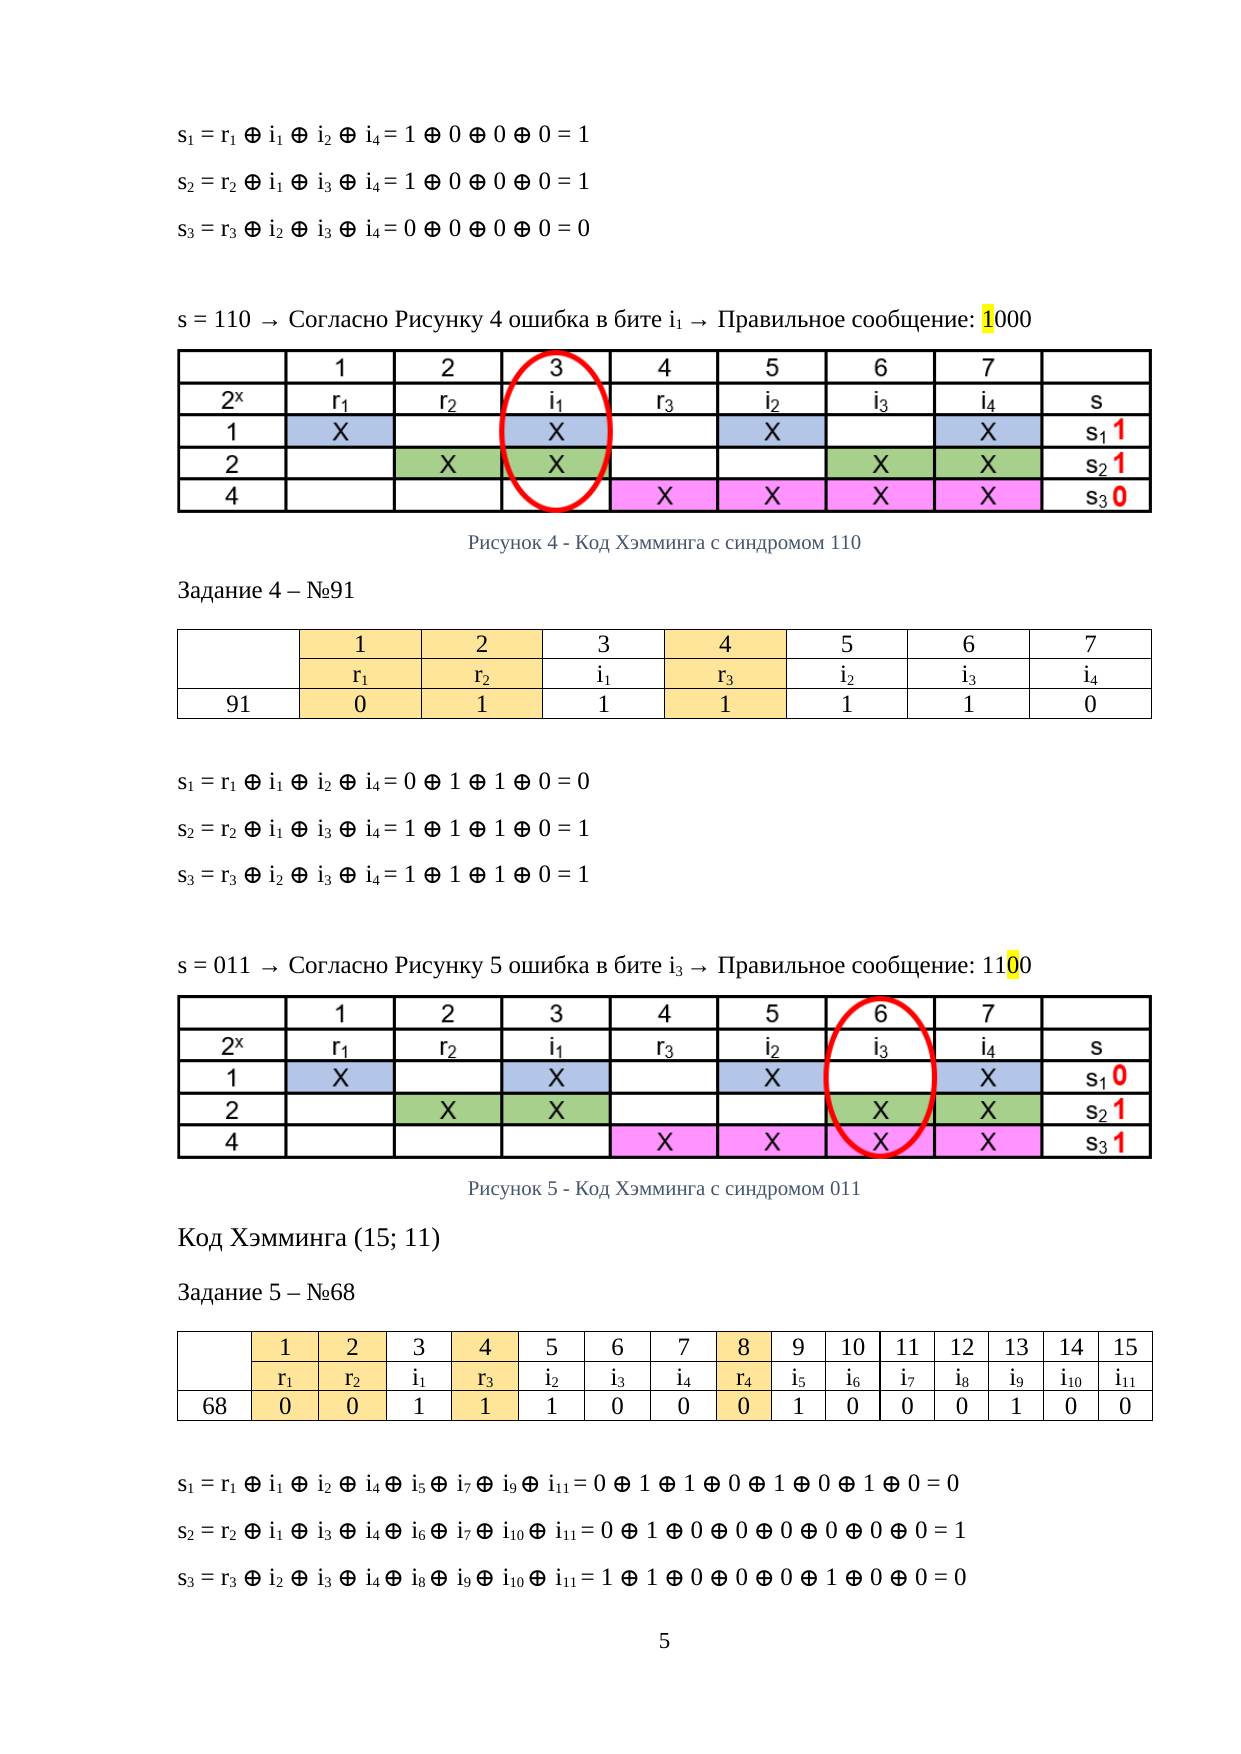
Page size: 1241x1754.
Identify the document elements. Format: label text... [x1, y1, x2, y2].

table_header 5 [519, 1332, 584, 1361]
table_cell i1 [387, 1362, 451, 1390]
table_cell 1 [665, 689, 786, 718]
table_cell r2 [422, 659, 542, 688]
text Рисунок 5 - Код Хэмминга с синдромом 011 [177, 1176, 1152, 1200]
text s = 110 → Согласно Рисунку 4 ошибка в бите i1 → Правильное сообщение: 1000 [994, 304, 1152, 333]
text s1 = r1 ⊕ i1 ⊕ i2 ⊕ i4 ⊕ i5 ⊕ i7 ⊕ i9 ⊕ i11 = 0 ⊕ 1 ⊕ 1 ⊕ 0 ⊕ 1 ⊕ 0 ⊕ 1 ⊕ 0 = 0 [177, 1467, 1152, 1497]
table_cell 1 [452, 1391, 518, 1420]
text s = 110 → Согласно Рисунку 4 ошибка в бите i1 → Правильное сообщение: 1000 [177, 304, 982, 333]
text s3 = r3 ⊕ i2 ⊕ i3 ⊕ i4 ⊕ i8 ⊕ i9 ⊕ i10 ⊕ i11 = 1 ⊕ 1 ⊕ 0 ⊕ 0 ⊕ 0 ⊕ 1 ⊕ 0 ⊕ 0 = 0 [177, 1560, 1152, 1591]
table_cell 0 [1099, 1391, 1152, 1420]
subtitle Код Хэмминга (15; 11) [177, 1221, 1152, 1252]
table_header [178, 1332, 251, 1390]
picture [177, 995, 1153, 1160]
table_cell 1 [787, 689, 907, 718]
table_header 13 [989, 1332, 1043, 1361]
table_cell i7 [881, 1362, 934, 1390]
table_cell i6 [826, 1362, 879, 1390]
table_cell i1 [543, 659, 664, 688]
text s2 = r2 ⊕ i1 ⊕ i3 ⊕ i4 = 1 ⊕ 1 ⊕ 1 ⊕ 0 = 1 [177, 811, 1152, 841]
table_cell i2 [787, 659, 907, 688]
text s2 = r2 ⊕ i1 ⊕ i3 ⊕ i4 ⊕ i6 ⊕ i7 ⊕ i10 ⊕ i11 = 0 ⊕ 1 ⊕ 0 ⊕ 0 ⊕ 0 ⊕ 0 ⊕ 0 ⊕ 0 = 1 [177, 1513, 1152, 1544]
table_cell r4 [717, 1362, 771, 1390]
table_cell i5 [772, 1362, 825, 1390]
table_cell r3 [665, 659, 786, 688]
table_header 2 [422, 630, 542, 658]
table_cell i4 [1030, 659, 1151, 688]
table_header 2 [319, 1332, 386, 1361]
table_header 1 [252, 1332, 318, 1361]
table_cell i10 [1044, 1362, 1098, 1390]
subtitle Задание 4 – №91 [177, 575, 1152, 603]
table_cell 0 [1030, 689, 1151, 718]
table_cell i4 [651, 1362, 716, 1390]
table_cell 68 [178, 1391, 251, 1420]
table_cell 0 [319, 1391, 386, 1420]
table_cell r2 [319, 1362, 386, 1390]
table_cell 0 [881, 1391, 934, 1420]
text s = 011 → Согласно Рисунку 5 ошибка в бите i3 → Правильное сообщение: 1100 [177, 950, 1007, 979]
table_header 3 [543, 630, 664, 658]
table_header 8 [717, 1332, 771, 1361]
table_header 12 [935, 1332, 988, 1361]
table_cell 1 [519, 1391, 584, 1420]
text s1 = r1 ⊕ i1 ⊕ i2 ⊕ i4 = 1 ⊕ 0 ⊕ 0 ⊕ 0 = 1 [177, 118, 1152, 148]
table_cell i3 [908, 659, 1029, 688]
text s1 = r1 ⊕ i1 ⊕ i2 ⊕ i4 = 0 ⊕ 1 ⊕ 1 ⊕ 0 = 0 [177, 764, 1152, 794]
table_header 4 [665, 630, 786, 658]
table_header 5 [787, 630, 907, 658]
table_header 14 [1044, 1332, 1098, 1361]
table_cell 0 [651, 1391, 716, 1420]
table_header 10 [826, 1332, 879, 1361]
table_header 1 [300, 630, 421, 658]
table_cell 0 [585, 1391, 650, 1420]
table_cell i8 [935, 1362, 988, 1390]
text Рисунок 4 - Код Хэмминга с синдромом 110 [177, 530, 1152, 554]
text s2 = r2 ⊕ i1 ⊕ i3 ⊕ i4 = 1 ⊕ 0 ⊕ 0 ⊕ 0 = 1 [177, 165, 1152, 195]
table_cell 1 [422, 689, 542, 718]
table_cell i11 [1099, 1362, 1152, 1390]
text s3 = r3 ⊕ i2 ⊕ i3 ⊕ i4 = 1 ⊕ 1 ⊕ 1 ⊕ 0 = 1 [177, 858, 1152, 888]
table_cell 1 [543, 689, 664, 718]
table_header 3 [387, 1332, 451, 1361]
table_header 6 [585, 1332, 650, 1361]
table_header 7 [1030, 630, 1151, 658]
table_header 7 [651, 1332, 716, 1361]
table_cell 0 [1044, 1391, 1098, 1420]
table_cell i2 [519, 1362, 584, 1390]
table_header [178, 630, 299, 688]
table_cell 0 [300, 689, 421, 718]
table_cell 0 [826, 1391, 879, 1420]
subtitle Задание 5 – №68 [177, 1277, 1152, 1306]
table_cell i9 [989, 1362, 1043, 1390]
table_cell i3 [585, 1362, 650, 1390]
table_header 11 [881, 1332, 934, 1361]
table_cell 0 [935, 1391, 988, 1420]
table_cell 1 [989, 1391, 1043, 1420]
picture [177, 349, 1153, 514]
table_header 9 [772, 1332, 825, 1361]
table_cell 1 [387, 1391, 451, 1420]
text s3 = r3 ⊕ i2 ⊕ i3 ⊕ i4 = 0 ⊕ 0 ⊕ 0 ⊕ 0 = 0 [177, 212, 1152, 242]
table_cell 0 [717, 1391, 771, 1420]
table_cell 1 [772, 1391, 825, 1420]
table_cell 0 [252, 1391, 318, 1420]
table_cell 1 [908, 689, 1029, 718]
table_header 6 [908, 630, 1029, 658]
table_cell r3 [452, 1362, 518, 1390]
table_header 4 [452, 1332, 518, 1361]
table_cell r1 [252, 1362, 318, 1390]
table_header 15 [1099, 1332, 1152, 1361]
table_cell 91 [178, 689, 299, 718]
table_cell r1 [300, 659, 421, 688]
